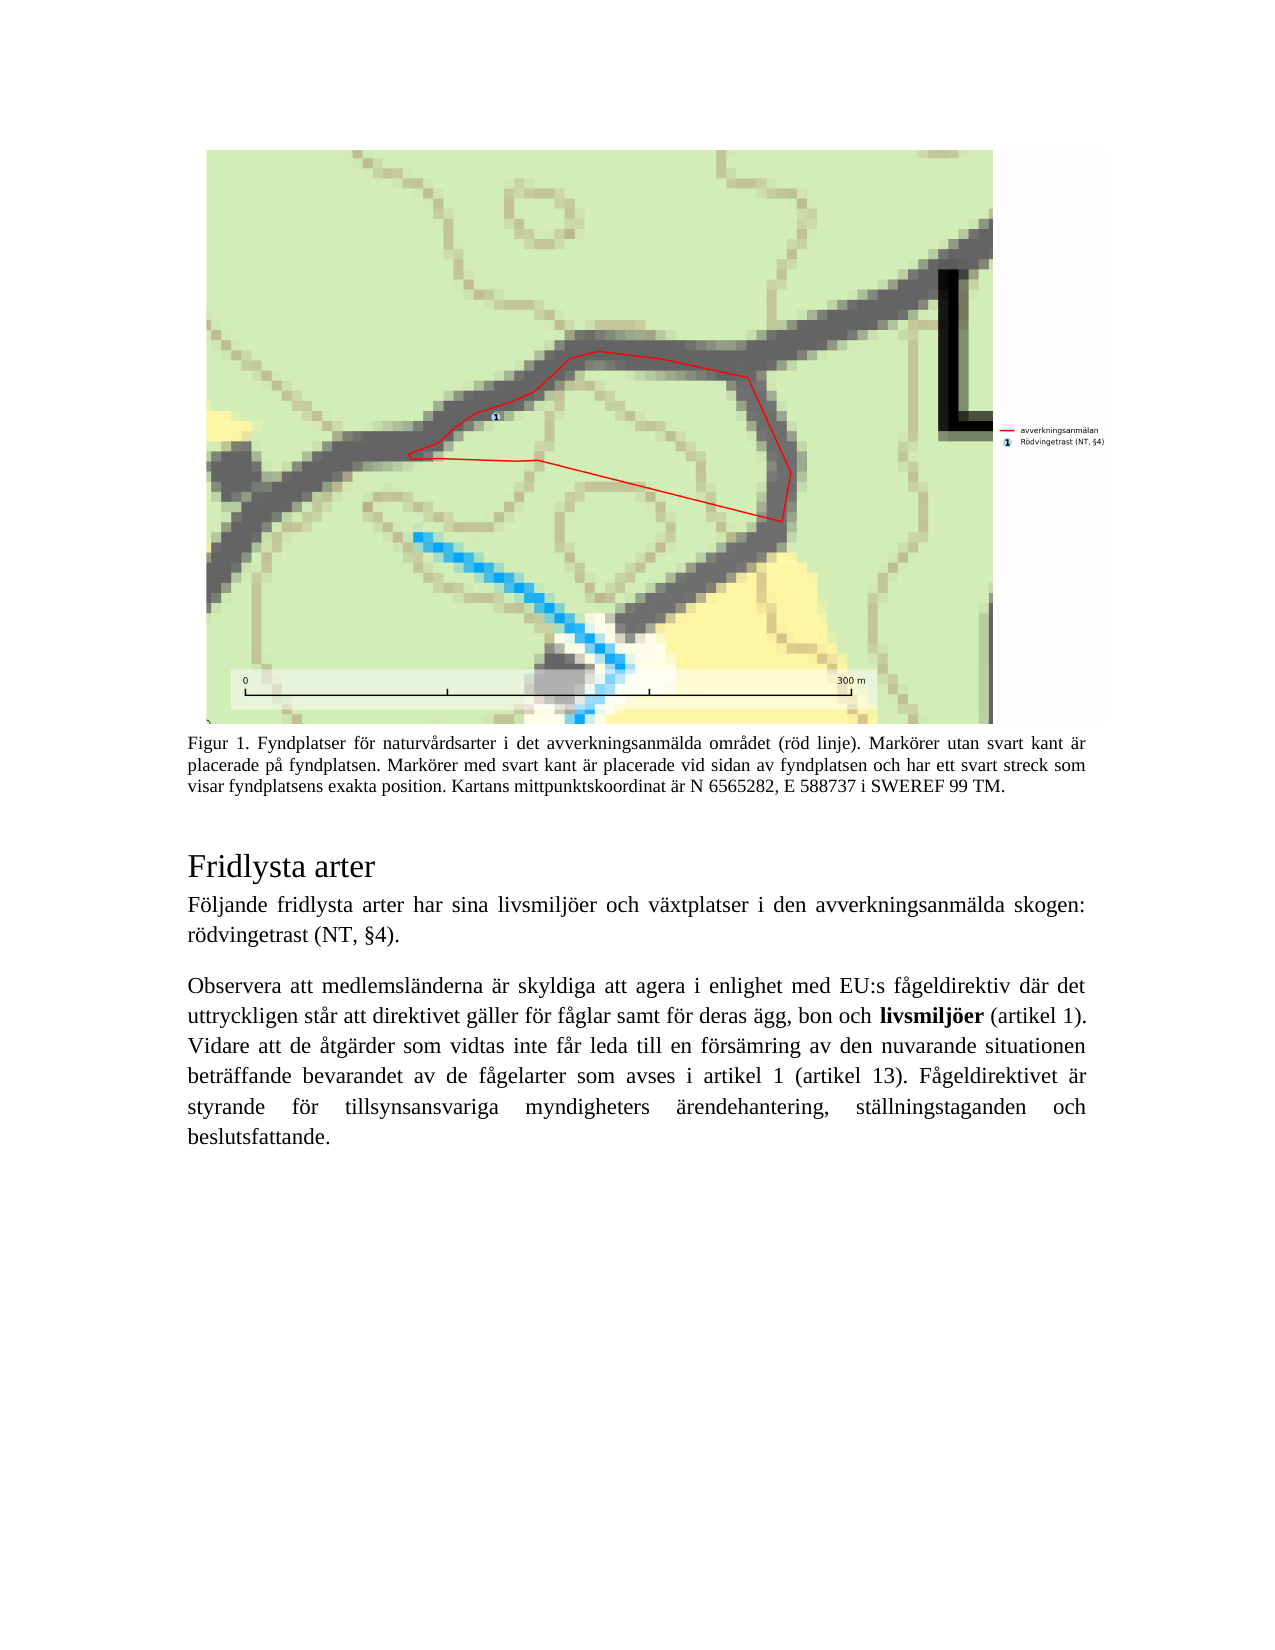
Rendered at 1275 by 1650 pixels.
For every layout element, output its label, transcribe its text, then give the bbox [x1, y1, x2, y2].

text Figur 1. Fyndplatser för naturvårdsarter i det avverkningsanmälda området (röd linje). Markörer utan svart kant är placerade på fyndplatsen. Markörer med svart kant är placerade vid sidan av fyndplatsen och har ett svart streck som visar fyndplatsens exakta position. Kartans mittpunktskoordinat är N 6565282, E 588737 i SWEREF 99 TM. [187, 732, 1087, 797]
subtitle Fridlysta arter [187, 847, 1087, 885]
text Följande fridlysta arter har sina livsmiljöer och växtplatser i den avverkningsanmälda skogen: rödvingetrast (NT, §4). [187, 891, 1087, 947]
picture [206, 150, 1107, 724]
text Observera att medlemsländerna är skyldiga att agera i enlighet med EU:s fågeldirektiv där det uttryckligen står att direktivet gäller för fåglar samt för deras ägg, bon och livsmiljöer (artikel 1). Vidare att de åtgärder som vidtas inte får leda till en försämring av den nuvarande situationen beträffande bevarandet av de fågelarter som avses i artikel 1 (artikel 13). Fågeldirektivet är styrande för tillsynsansvariga myndigheters ärendehantering, ställningstaganden och beslutsfattande. [187, 972, 1087, 1149]
